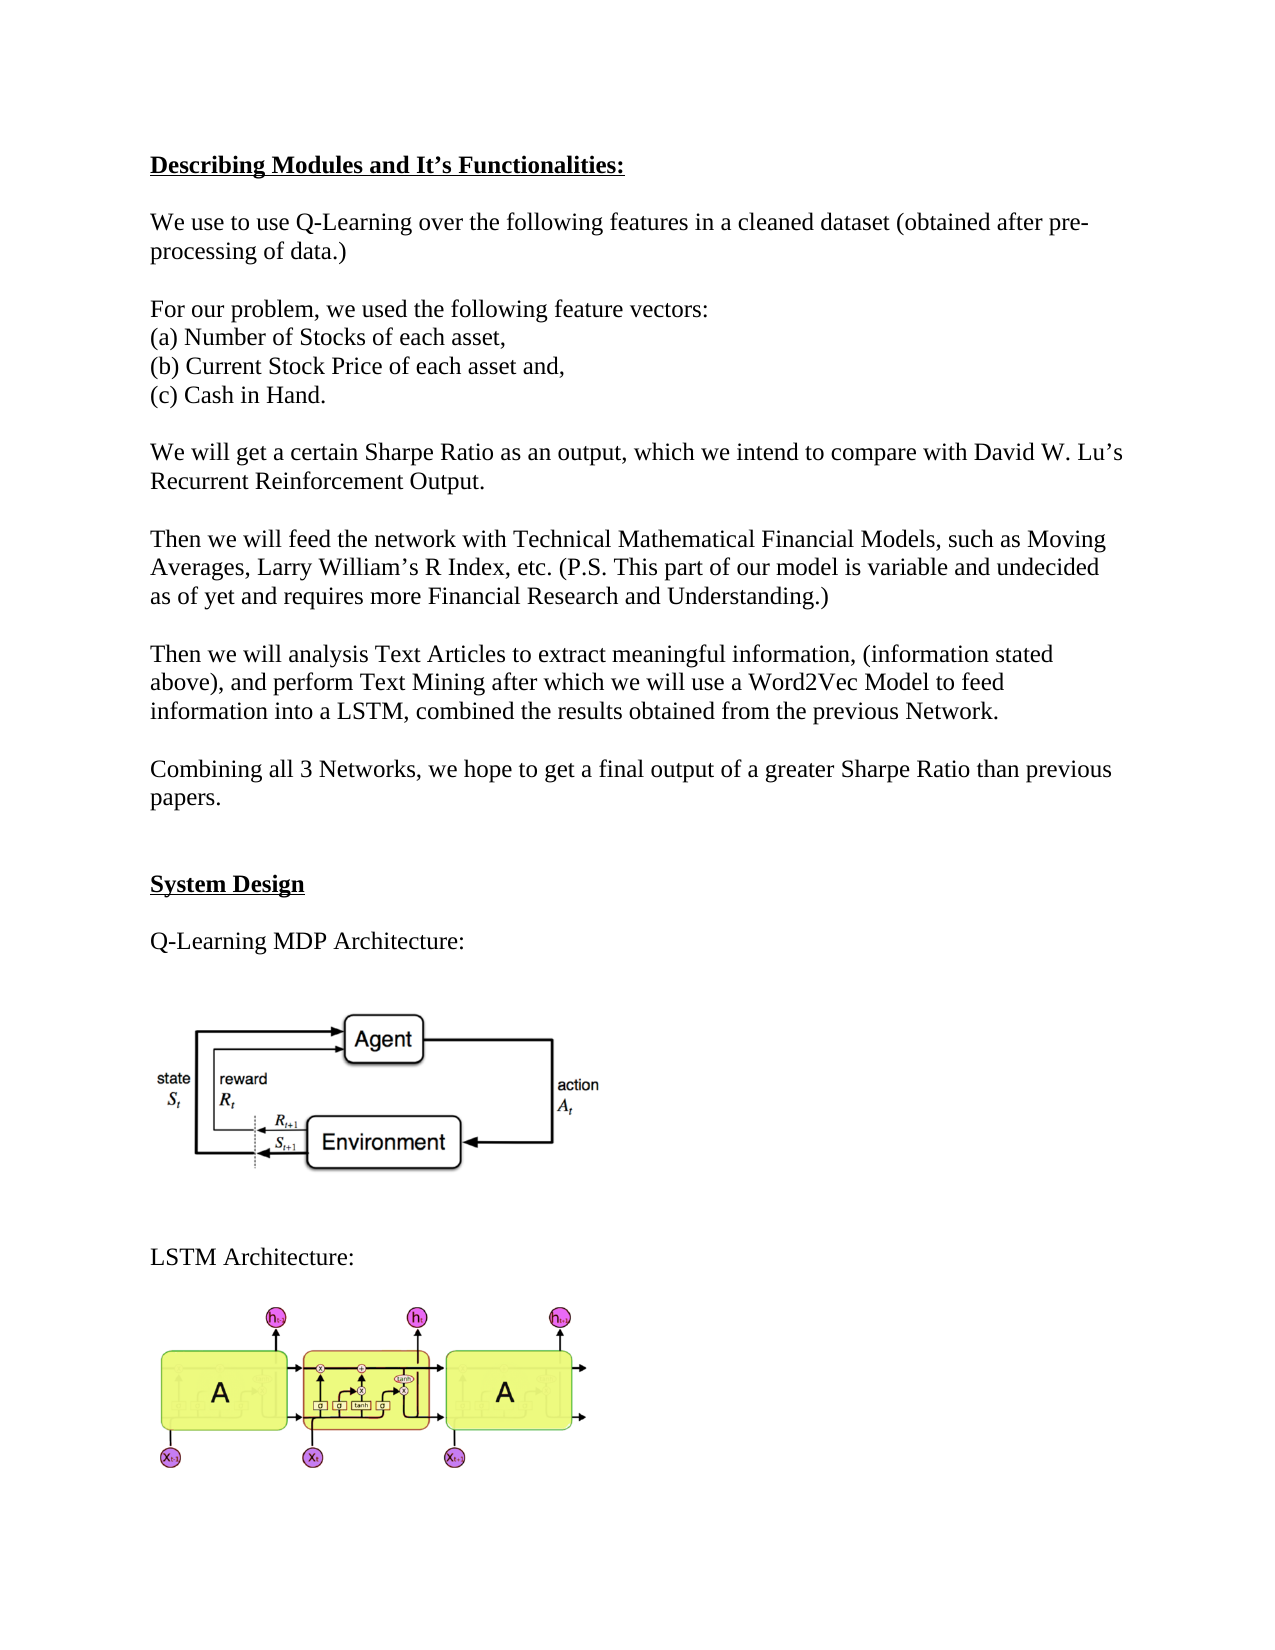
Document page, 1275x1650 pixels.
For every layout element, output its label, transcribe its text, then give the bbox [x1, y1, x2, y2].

picture [150, 1299, 595, 1470]
text (b) Current Stock Price of each asset and, [150, 351, 1125, 380]
text System Design [150, 869, 1125, 897]
text We use to use Q-Learning over the following features in a cleaned dataset (obtained after pre-processing of data.) [150, 207, 1125, 265]
text Combining all 3 Networks, we hope to get a final output of a greater Sharpe Ratio than previous papers. [150, 754, 1125, 811]
text Then we will analysis Text Articles to extract meaningful information, (information stated above), and perform Text Mining after which we will use a Word2Vec Model to feed information into a LSTM, combined the results obtained from the previous Network. [150, 639, 1125, 725]
text Then we will feed the network with Technical Mathematical Financial Models, such as Moving Averages, Larry William’s R Index, etc. (P.S. This part of our model is variable and undecided as of yet and requires more Financial Research and Understanding.) [150, 524, 1125, 610]
text Describing Modules and It’s Functionalities: [150, 150, 1125, 179]
picture [139, 1000, 617, 1185]
text (a) Number of Stocks of each asset, [150, 322, 1125, 351]
text We will get a certain Sharpe Ratio as an output, which we intend to compare with David W. Lu’s Recurrent Reinforcement Output. [150, 437, 1125, 495]
text For our problem, we used the following feature vectors: [150, 294, 1125, 322]
text LSTM Architecture: [150, 1242, 1125, 1271]
text Q-Learning MDP Architecture: [150, 926, 1125, 955]
text (c) Cash in Hand. [150, 380, 1125, 409]
